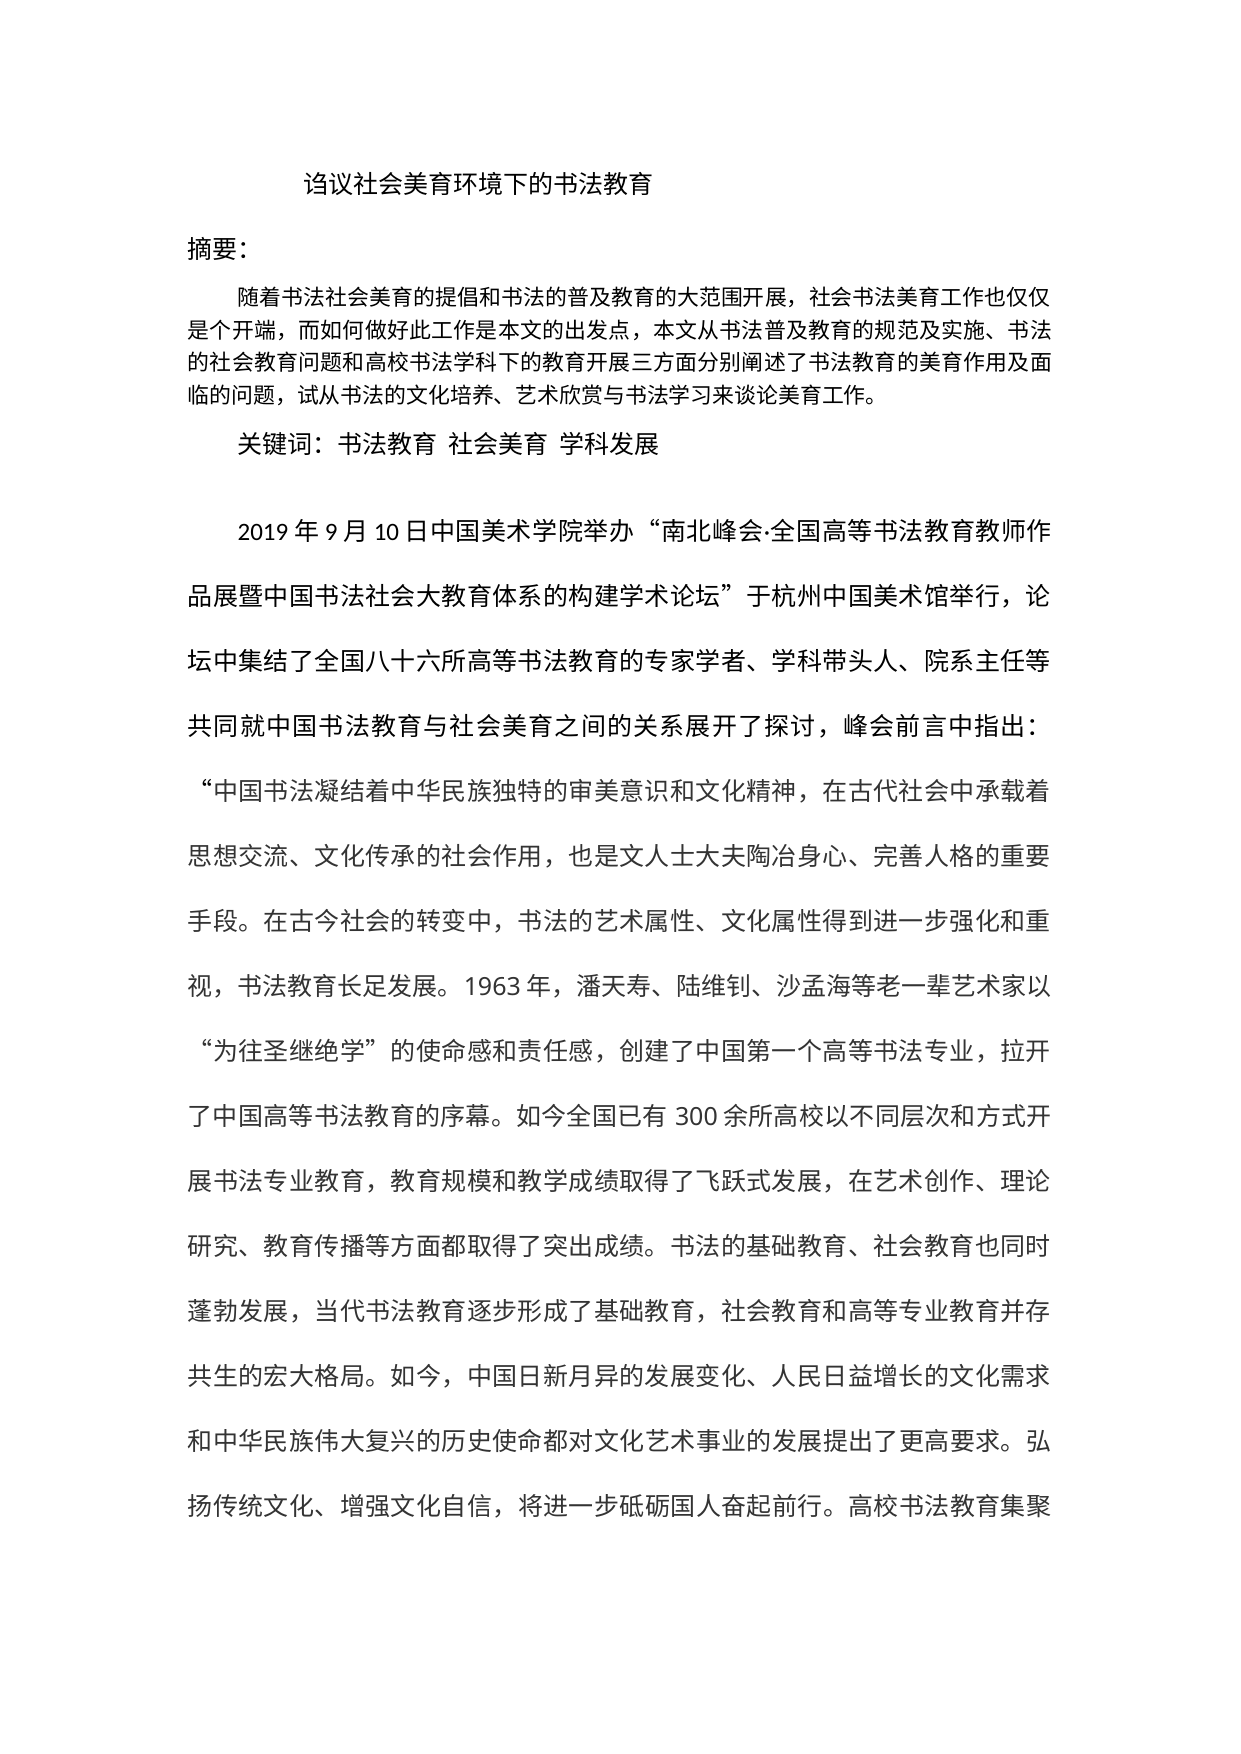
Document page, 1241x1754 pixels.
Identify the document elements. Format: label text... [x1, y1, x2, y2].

text 随着书法社会美育的提倡和书法的普及教育的大范围开展，社会书法美育工作也仅仅是个开端，而如何做好此工作是本文的出发点，本文从书法普及教育的规范及实施、书法的社会教育问题和高校书法学科下的教育开展三方面分别阐述了书法教育的美育作用及面临的问题，试从书法的文化培养、艺术欣赏与书法学习来谈论美育工作。 [187, 280, 1053, 410]
text 摘要： [187, 215, 1053, 280]
text 诌议社会美育环境下的书法教育 [187, 150, 1053, 215]
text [187, 497, 1053, 1537]
text 关键词：书法教育 社会美育 学科发展 [187, 410, 1053, 475]
